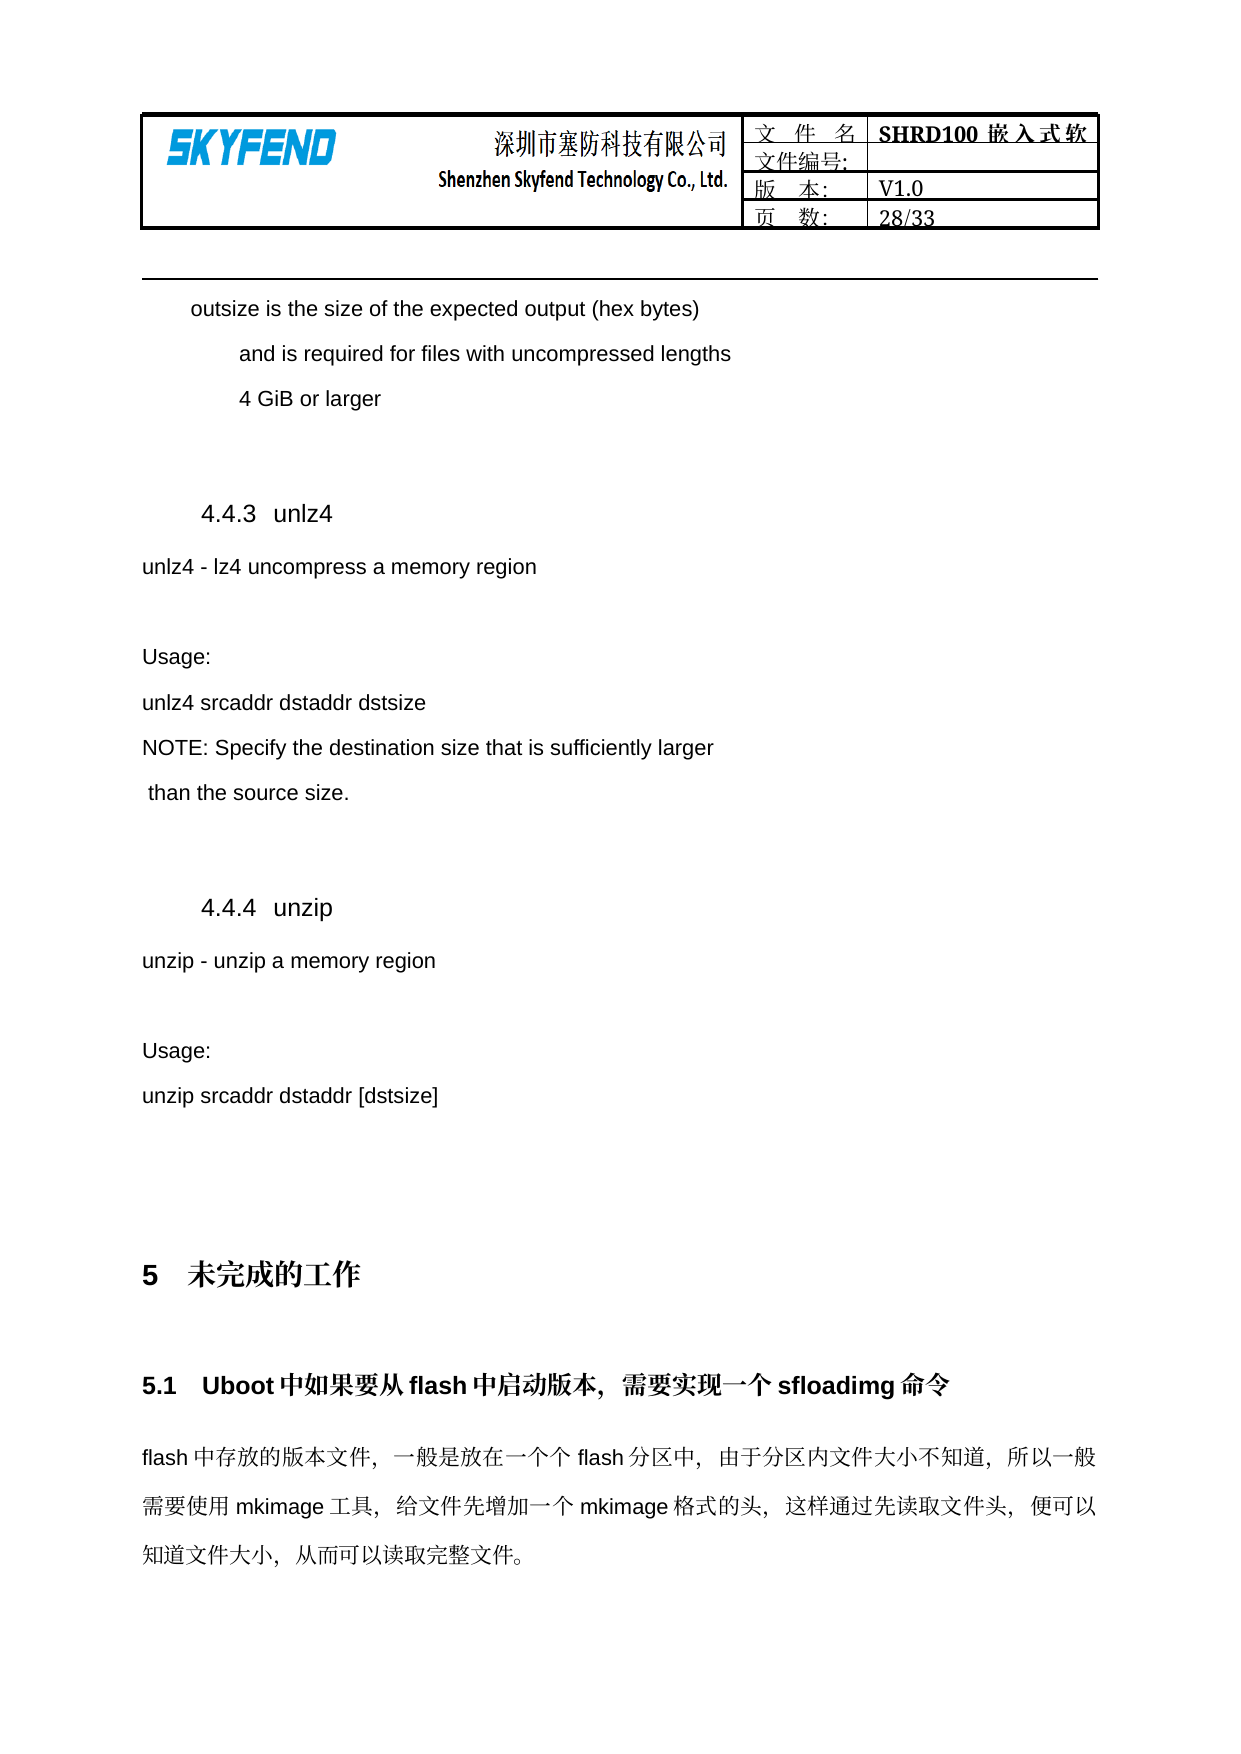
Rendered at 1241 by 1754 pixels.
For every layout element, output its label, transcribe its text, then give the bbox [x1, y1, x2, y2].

text 4 GiB or larger [142, 382, 1098, 414]
subtitle Uboot中如果要从flash中启动版本，需要实现一个sfloadimg命令 [142, 1351, 1098, 1416]
text NOTE: Specify the destination size that is sufficiently larger [142, 731, 1098, 763]
picture [161, 119, 732, 199]
text unlz4 - lz4 uncompress a memory region [142, 550, 1098, 583]
text outsize is the size of the expected output (hex bytes) [142, 292, 1098, 324]
text than the source size. [142, 776, 1098, 808]
text flash中存放的版本文件，一般是放在一个个flash分区中，由于分区内文件大小不知道，所以一般需要使用mkimage工具，给文件先增加一个mkimage格式的头，这样通过先读取文件头，便可以知道文件大小，从而可以读取完整文件。 [142, 1440, 1098, 1570]
text unzip - unzip a memory region [142, 944, 1098, 977]
subtitle 未完成的工作 [142, 1240, 1098, 1305]
text unlz4 srcaddr dstaddr dstsize [142, 686, 1098, 718]
subtitle unzip [201, 891, 1098, 924]
subtitle unlz4 [201, 497, 1098, 530]
text and is required for files with uncompressed lengths [142, 337, 1098, 369]
text unzip srcaddr dstaddr [dstsize] [142, 1079, 1098, 1112]
text Usage: [142, 641, 1098, 673]
text Usage: [142, 1034, 1098, 1067]
